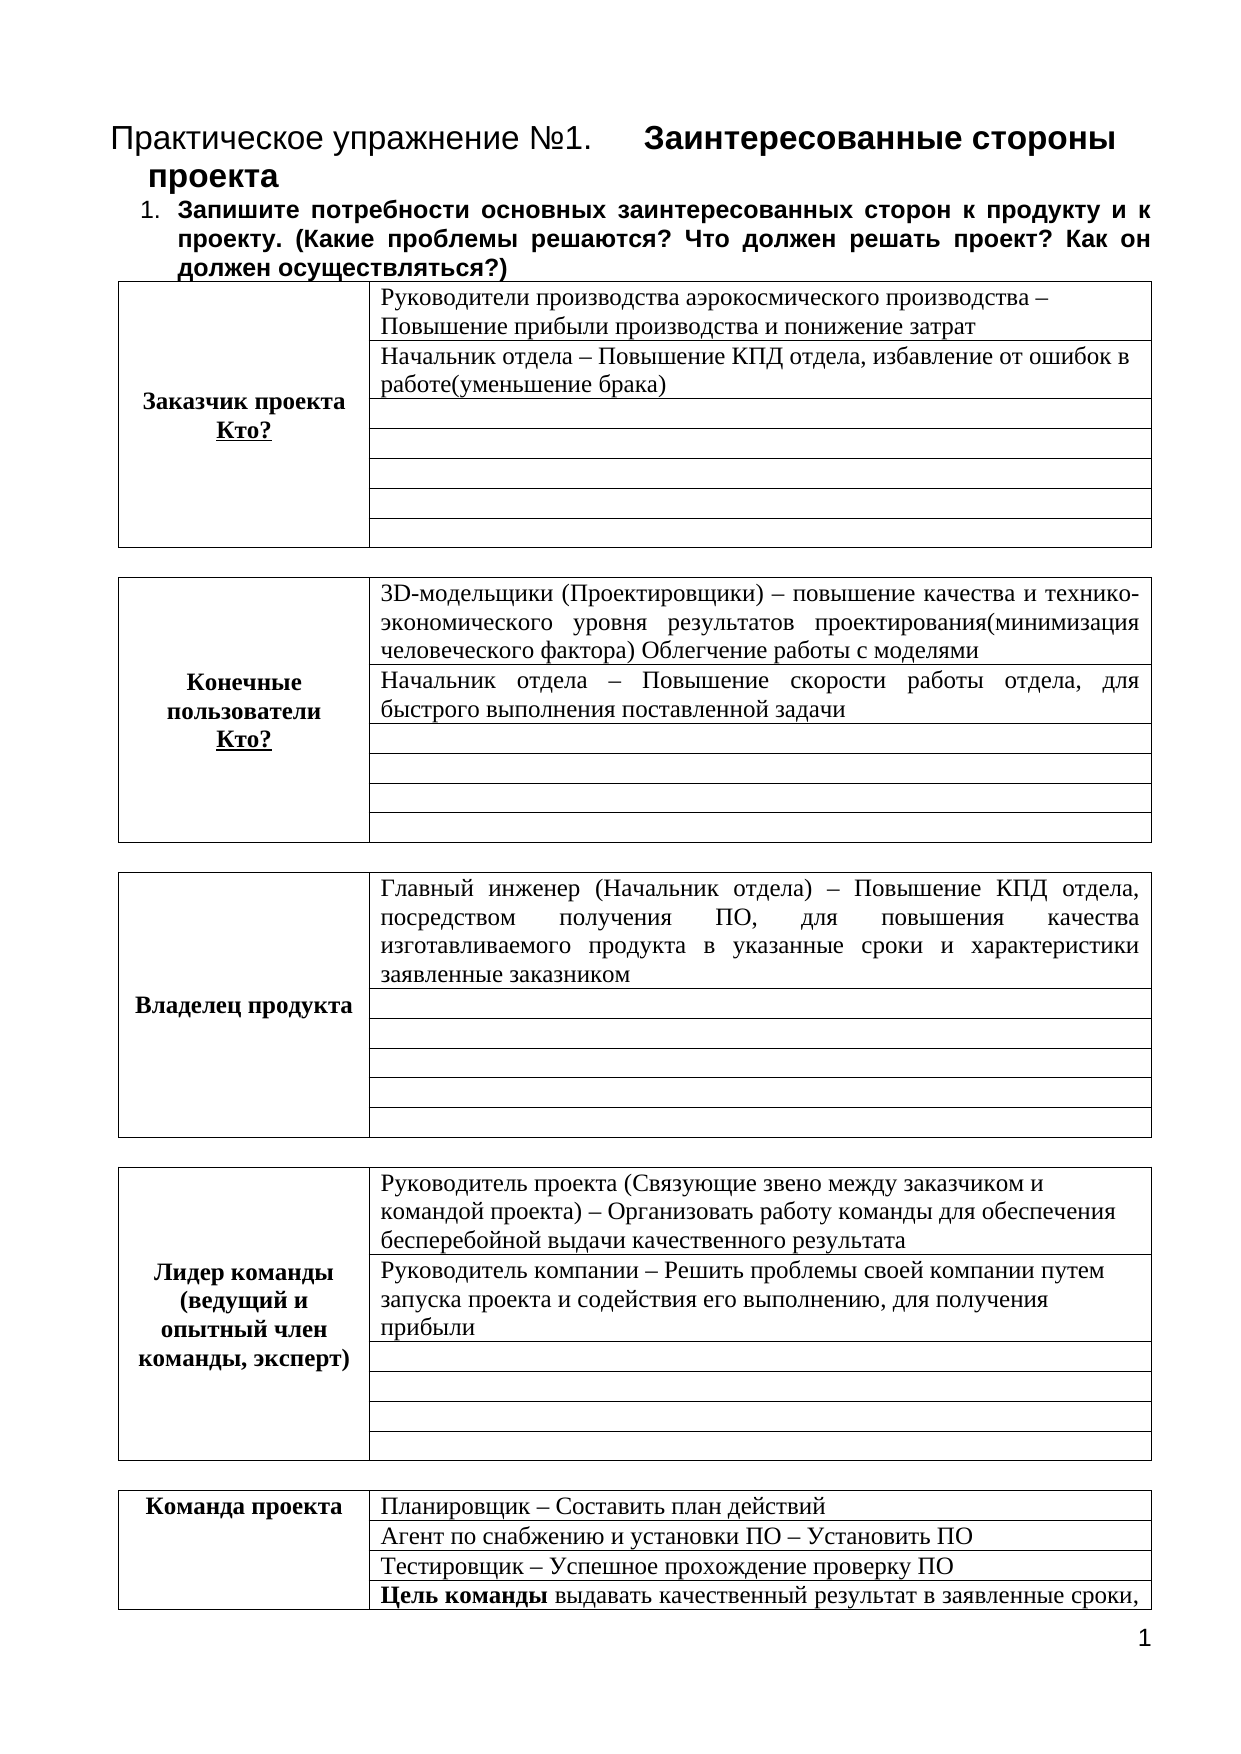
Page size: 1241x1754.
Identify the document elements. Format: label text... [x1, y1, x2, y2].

table_cell [370, 1019, 1151, 1047]
table_header Руководители производства аэрокосмического производства – Повышение прибыли производства и понижение затрат [370, 282, 1151, 340]
list Запишите потребности основных заинтересованных сторон к продукту и к проекту. (Какие проблемы решаются? Что должен решать проект? Как он должен осуществляться?) [140, 195, 1152, 281]
table_cell [370, 459, 1151, 488]
table_cell [370, 989, 1151, 1018]
table_header Команда проекта [119, 1491, 369, 1609]
table_header 3D-модельщики (Проектировщики) – повышение качества и технико-экономического уровня результатов проектирования(минимизация человеческого фактора) Облегчение работы с моделями [370, 578, 1151, 664]
table_header Владелец продукта [119, 873, 369, 1137]
table_header Руководитель проекта (Связующие звено между заказчиком и командой проекта) – Организовать работу команды для обеспечения бесперебойной выдачи качественного результата [370, 1168, 1151, 1254]
table_cell [370, 1402, 1151, 1431]
table_cell [370, 1342, 1151, 1371]
table_cell [370, 1372, 1151, 1401]
table_cell [370, 519, 1151, 547]
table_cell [370, 1581, 1151, 1609]
table_cell [370, 489, 1151, 517]
table_cell [370, 724, 1151, 753]
table_cell [370, 1432, 1151, 1460]
table_header Конечные пользователи Кто? [119, 578, 369, 842]
table_cell [370, 1049, 1151, 1077]
table_cell Начальник отдела – Повышение скорости работы отдела, для быстрого выполнения поставленной задачи [370, 665, 1151, 723]
table_cell [370, 813, 1151, 842]
table_cell [370, 399, 1151, 428]
table_cell [370, 1108, 1151, 1137]
table_header Лидер команды (ведущий и опытный член команды, эксперт) [119, 1168, 369, 1460]
table_header Главный инженер (Начальник отдела) – Повышение КПД отдела, посредством получения ПО, для повышения качества изготавливаемого продукта в указанные сроки и характеристики заявленные заказником [370, 873, 1151, 988]
subtitle Заинтересованные стороны проекта [110, 118, 1152, 195]
table_cell Руководитель компании – Решить проблемы своей компании путем запуска проекта и содействия его выполнению, для получения прибыли [370, 1255, 1151, 1341]
table_cell [370, 784, 1151, 812]
table_cell [370, 1078, 1151, 1107]
table_cell Агент по снабжению и установки ПО – Установить ПО [370, 1521, 1151, 1550]
table_cell [370, 429, 1151, 458]
table_header Планировщик – Составить план действий [370, 1491, 1151, 1520]
table_header Заказчик проекта Кто? [119, 282, 369, 547]
table_cell Начальник отдела – Повышение КПД отдела, избавление от ошибок в работе(уменьшение брака) [370, 341, 1151, 398]
table_cell [370, 754, 1151, 782]
table_cell Тестировщик – Успешное прохождение проверку ПО [370, 1551, 1151, 1579]
